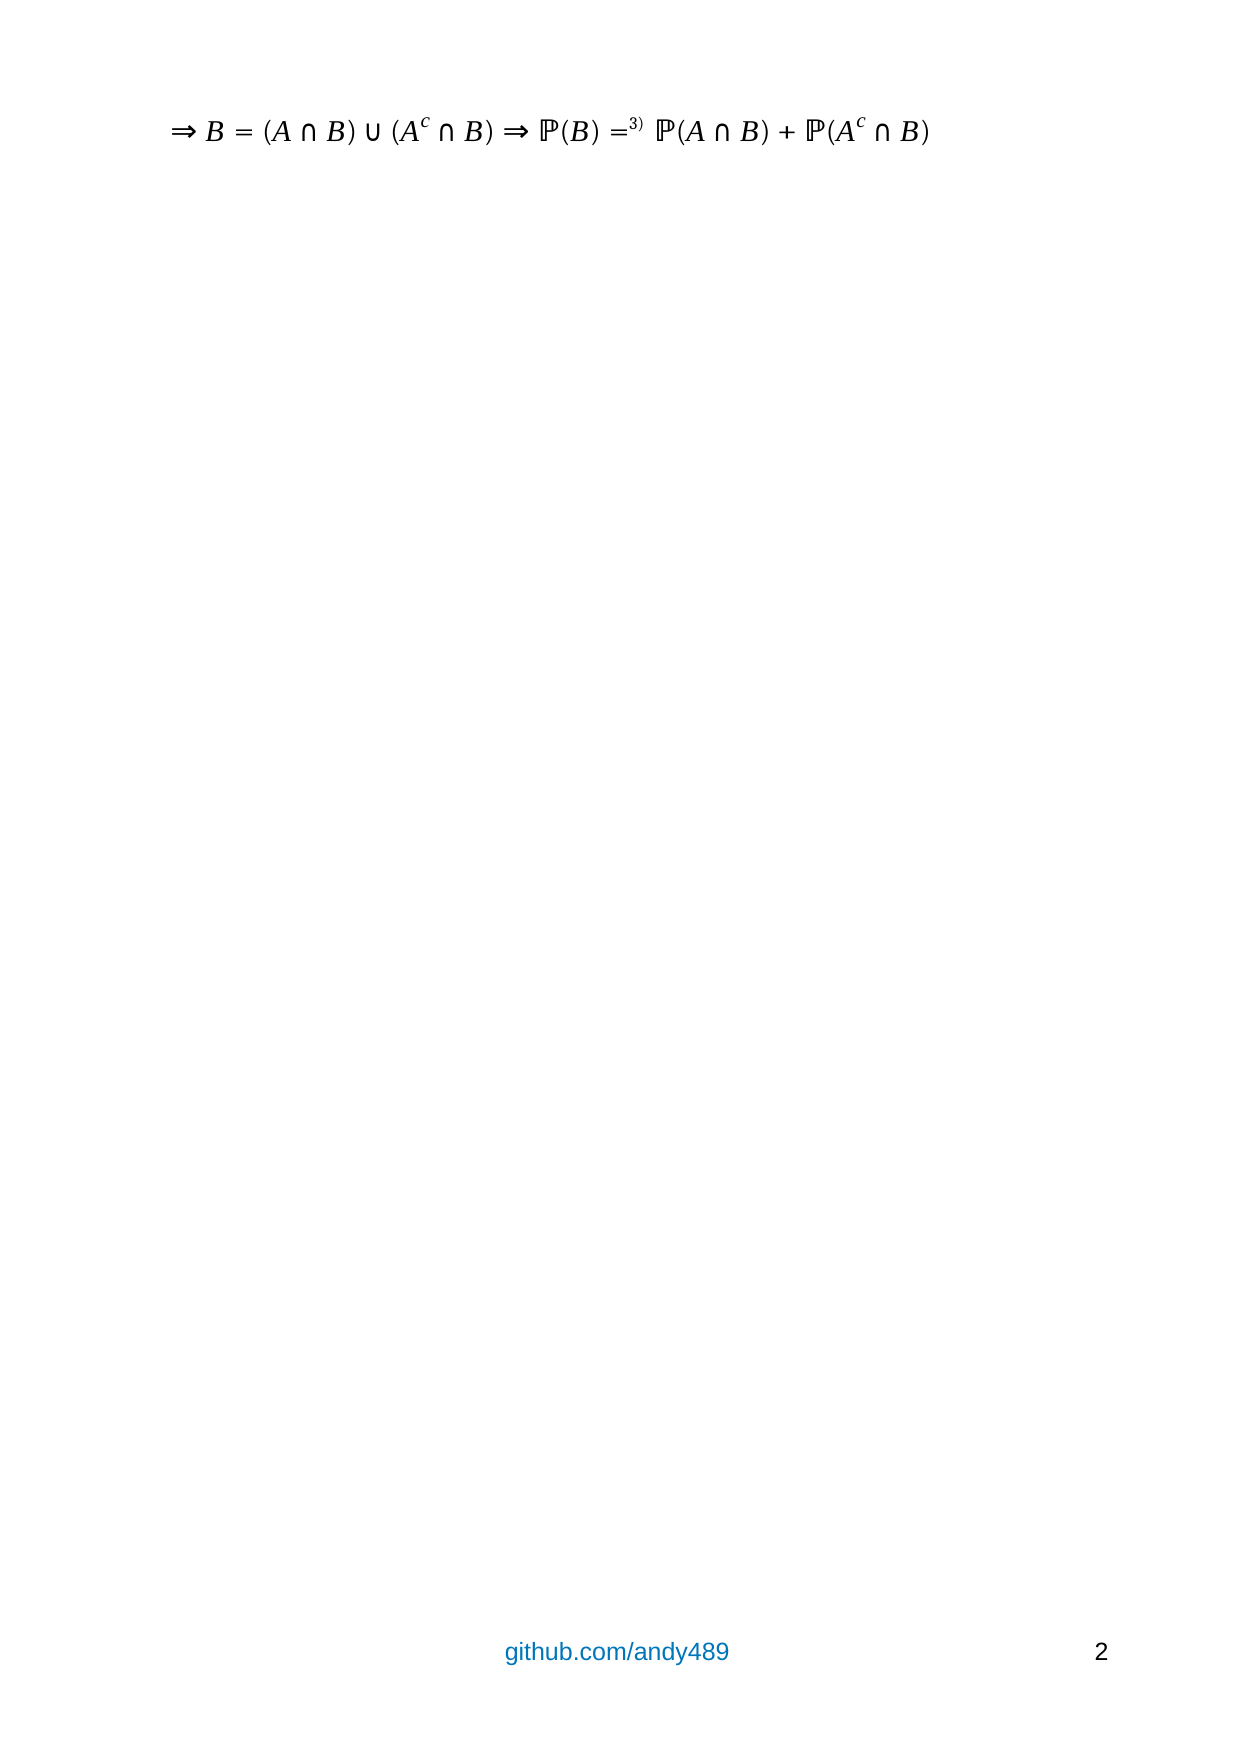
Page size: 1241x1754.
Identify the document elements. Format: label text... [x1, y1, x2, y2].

text ⇒ B = (A ∩ B) ∪ (Ac ∩ B) ⇒ ℙ(B) =3) ℙ(A ∩ B) + ℙ(Ac ∩ B) [170, 108, 1136, 150]
